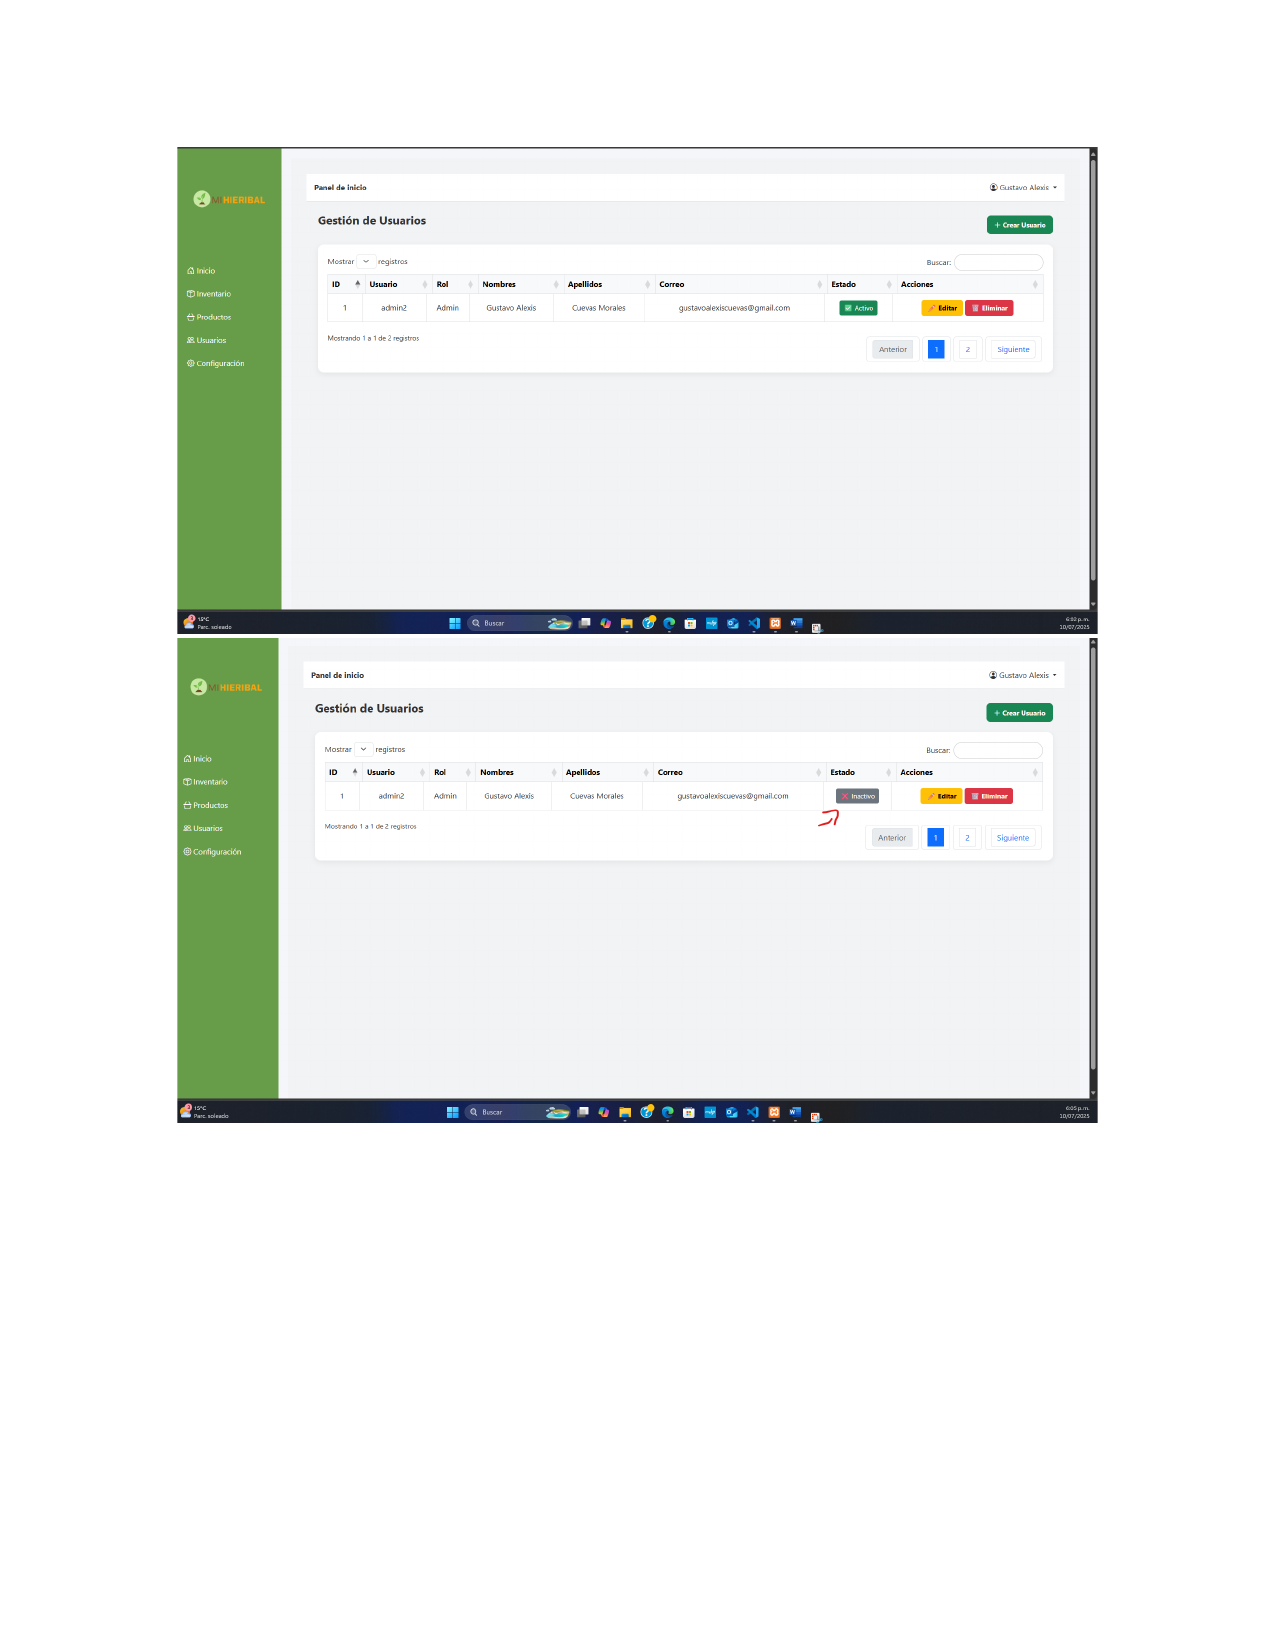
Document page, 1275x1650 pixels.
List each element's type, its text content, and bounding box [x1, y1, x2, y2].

picture [177, 147, 1098, 634]
picture [177, 638, 1098, 1123]
